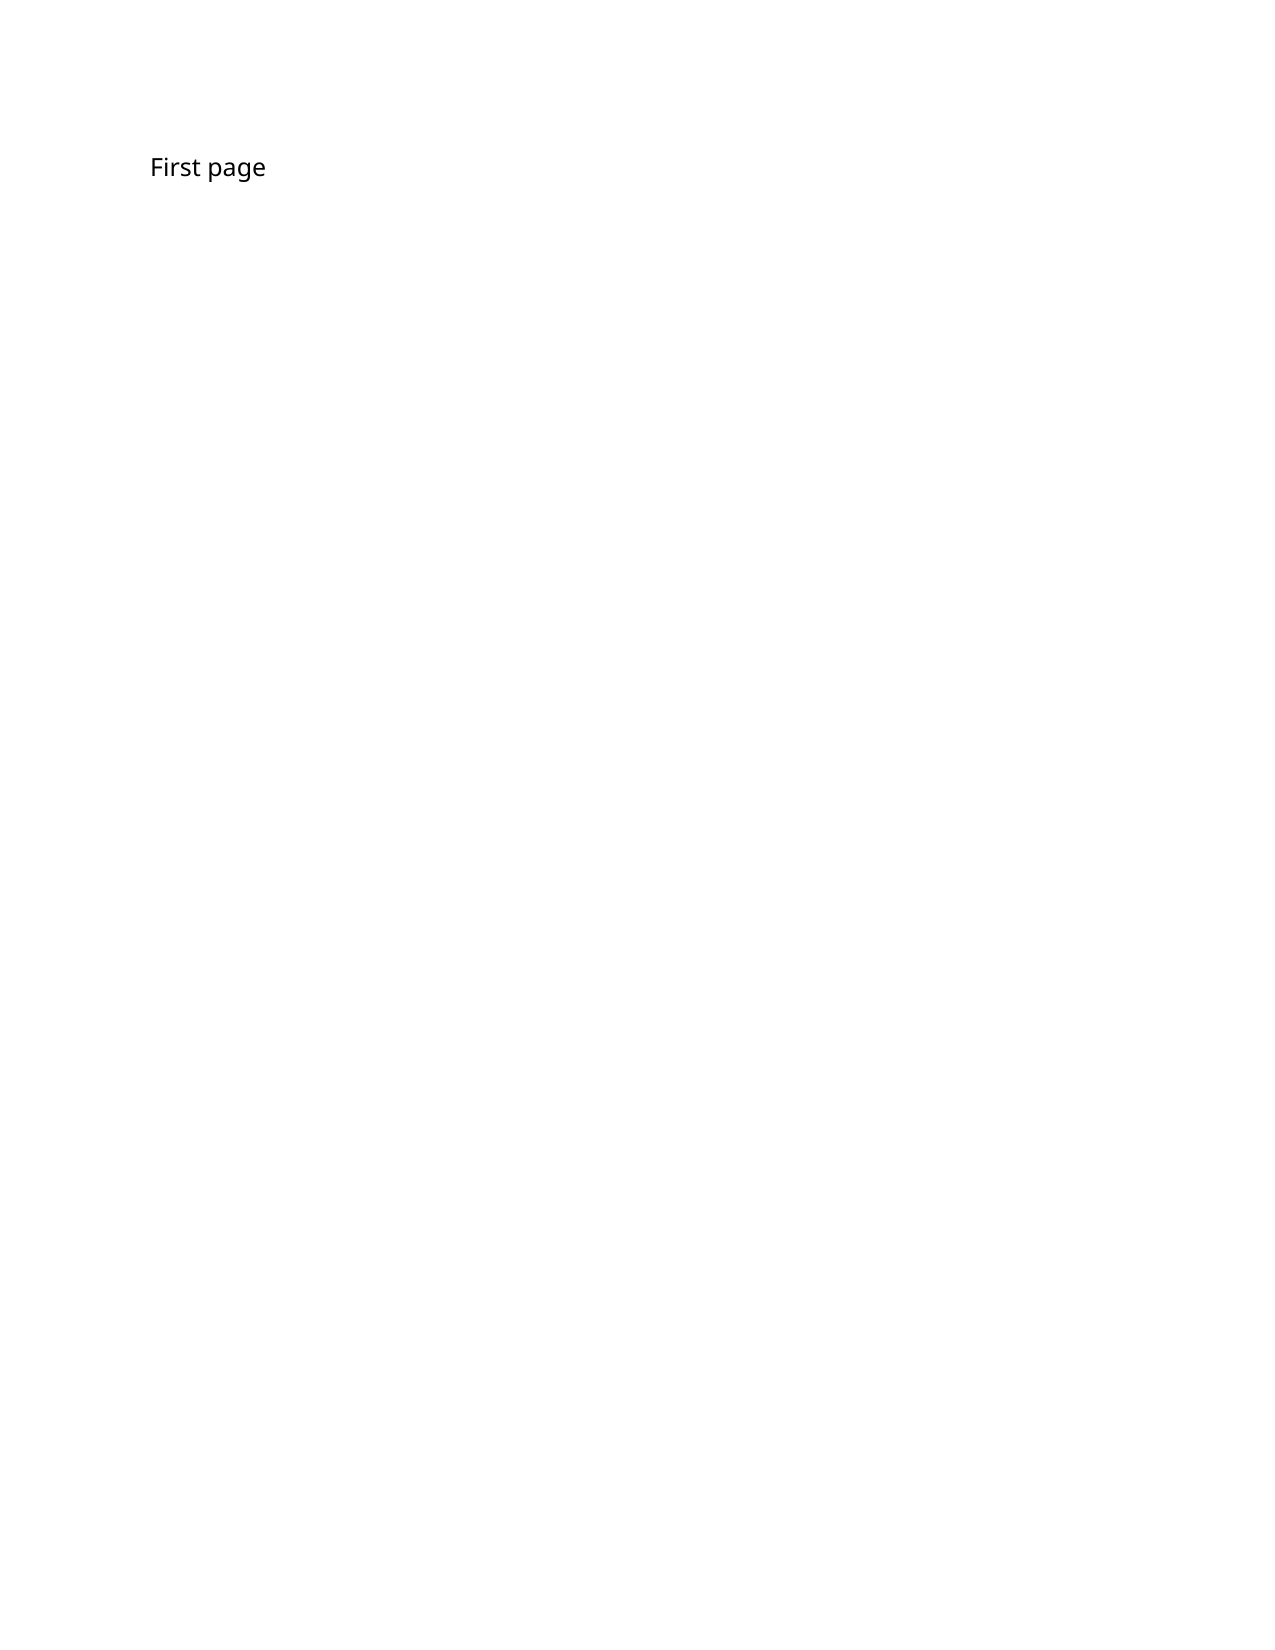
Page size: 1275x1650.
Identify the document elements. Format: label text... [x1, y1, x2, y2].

text First page [150, 150, 1125, 184]
